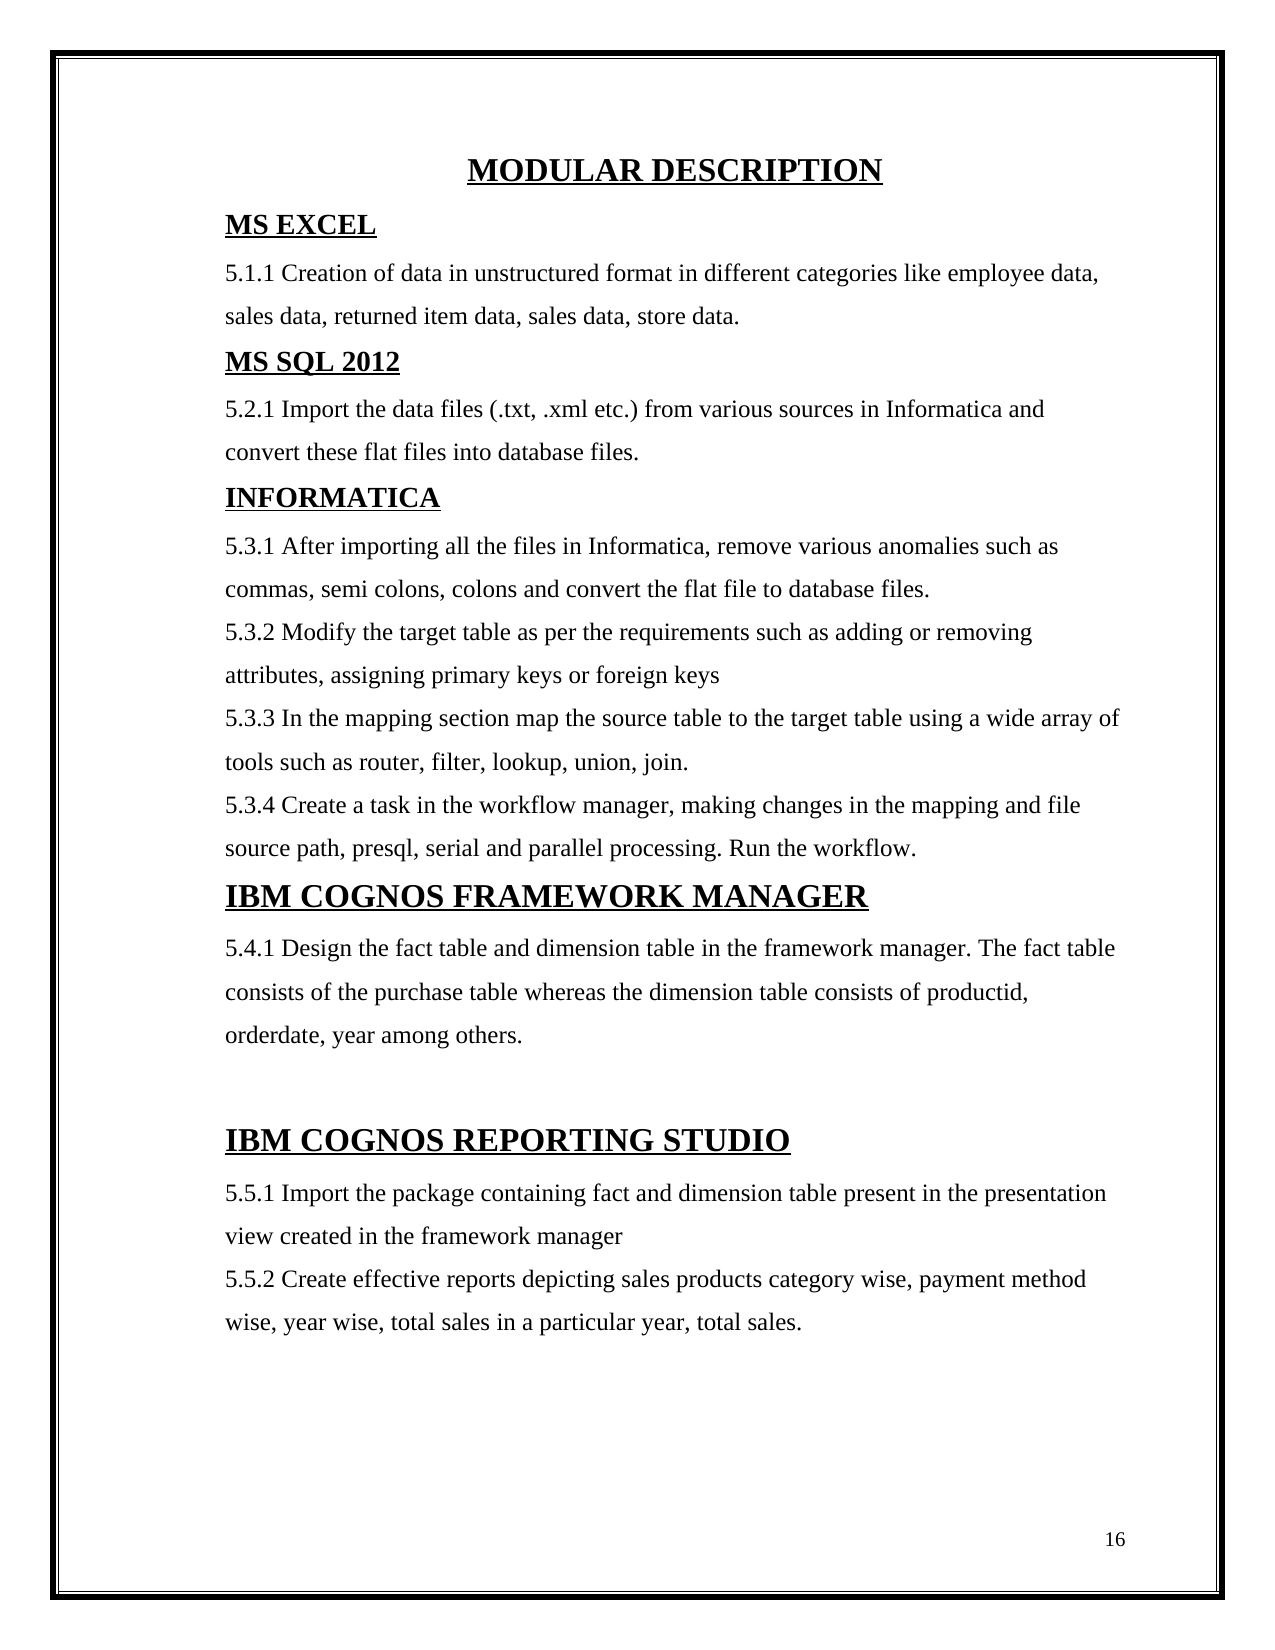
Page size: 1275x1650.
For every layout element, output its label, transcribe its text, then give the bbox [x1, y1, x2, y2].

list 5.5.2 Create effective reports depicting sales products category wise, payment method wise, year wise, total sales in a particular year, total sales. [225, 1264, 1125, 1336]
list 5.3.4 Create a task in the workflow manager, making changes in the mapping and file source path, presql, serial and parallel processing. Run the workflow. [225, 790, 1125, 862]
list INFORMATICA [225, 481, 1125, 514]
list MS EXCEL [225, 207, 1125, 241]
list MODULAR DESCRIPTION [225, 150, 1125, 188]
list 5.3.1 After importing all the files in Informatica, remove various anomalies such as commas, semi colons, colons and convert the flat file to database files. [225, 531, 1125, 603]
list 5.1.1 Creation of data in unstructured format in different categories like employee data, sales data, returned item data, sales data, store data. [225, 258, 1125, 330]
list 5.4.1 Design the fact table and dimension table in the framework manager. The fact table consists of the purchase table whereas the dimension table consists of productid, orderdate, year among others. [225, 933, 1125, 1048]
list 5.3.2 Modify the target table as per the requirements such as adding or removing attributes, assigning primary keys or foreign keys [225, 617, 1125, 689]
list 5.3.3 In the mapping section map the source table to the target table using a wide array of tools such as router, filter, lookup, union, join. [225, 703, 1125, 775]
list IBM COGNOS FRAMEWORK MANAGER [225, 876, 1125, 914]
list 5.5.1 Import the package containing fact and dimension table present in the presentation view created in the framework manager [225, 1178, 1125, 1250]
list IBM COGNOS REPORTING STUDIO [225, 1120, 1125, 1159]
list 5.2.1 Import the data files (.txt, .xml etc.) from various sources in Informatica and convert these flat files into database files. [225, 394, 1125, 466]
list MS SQL 2012 [225, 344, 1125, 378]
